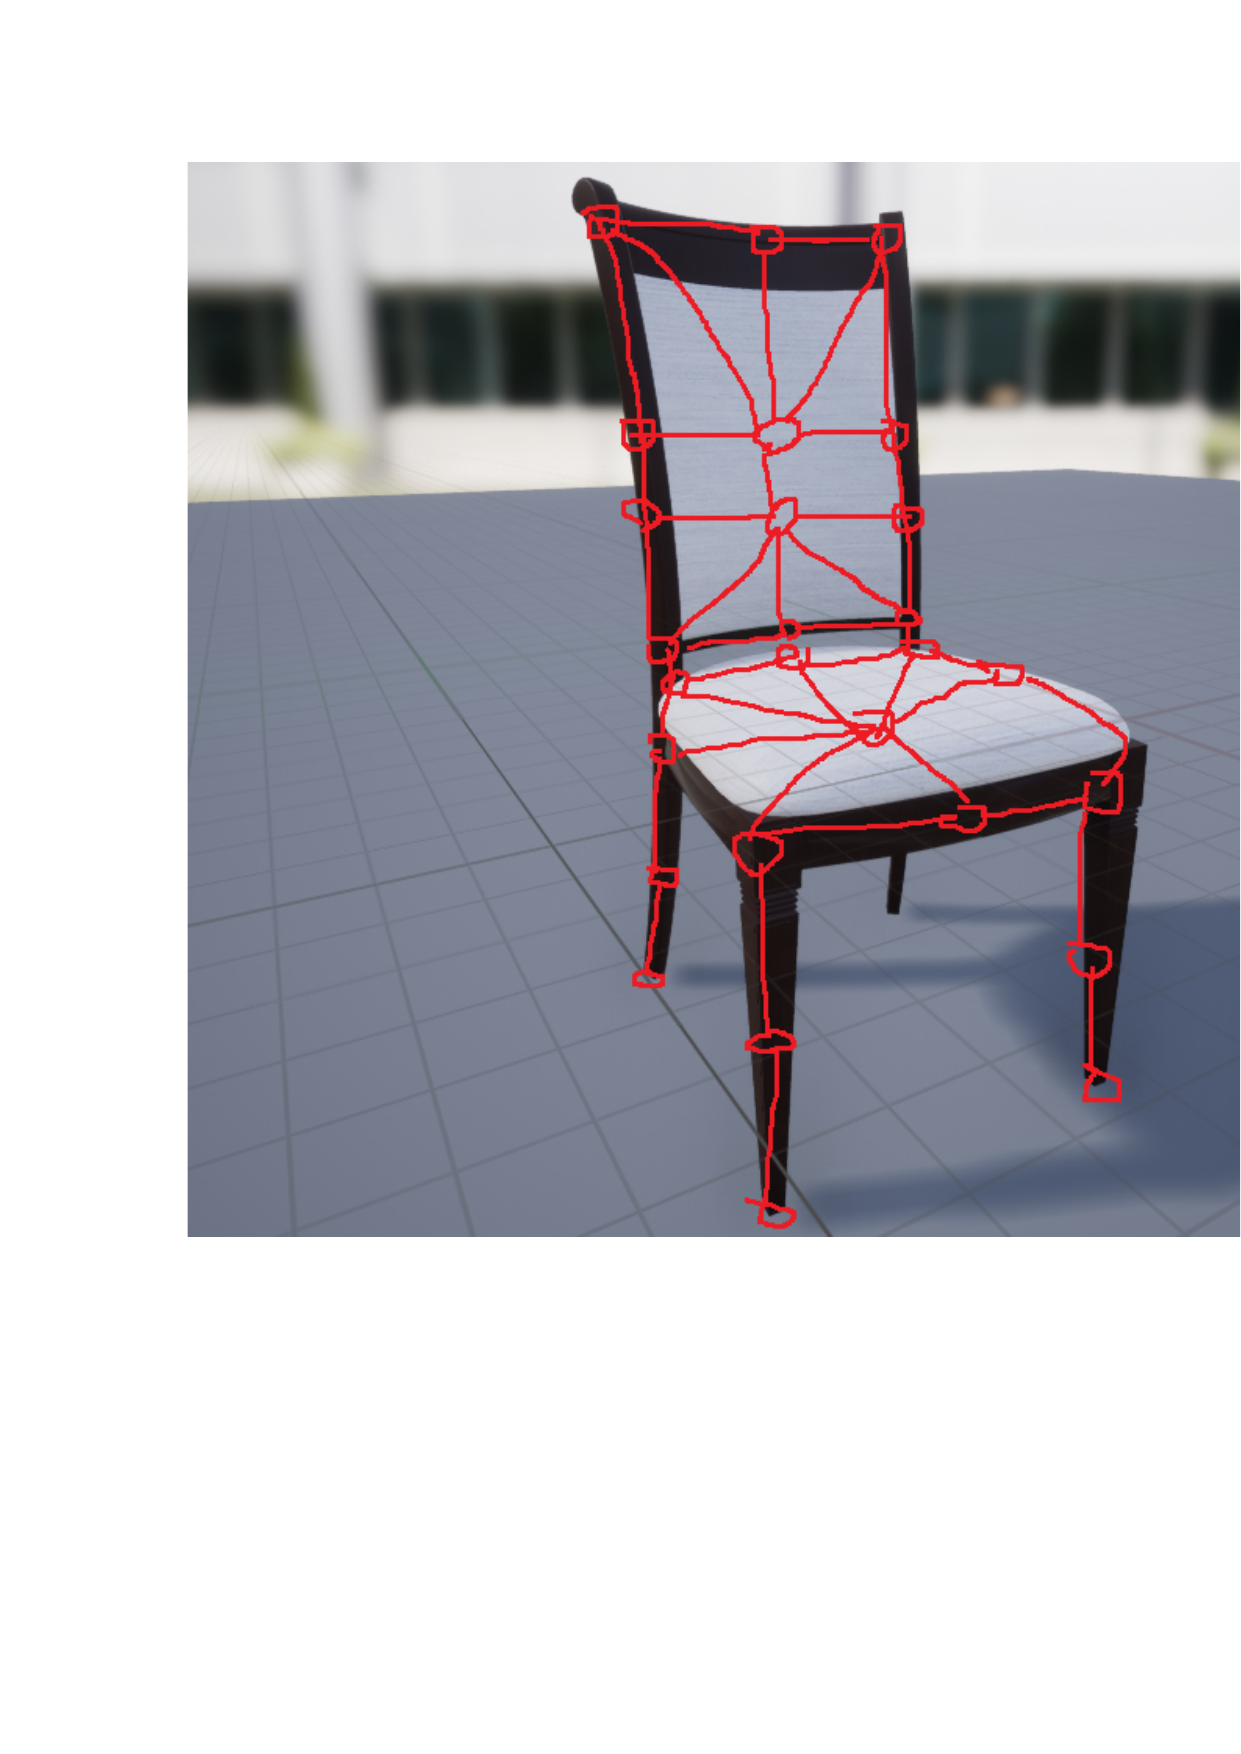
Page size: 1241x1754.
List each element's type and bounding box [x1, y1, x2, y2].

picture [187, 162, 1241, 1237]
